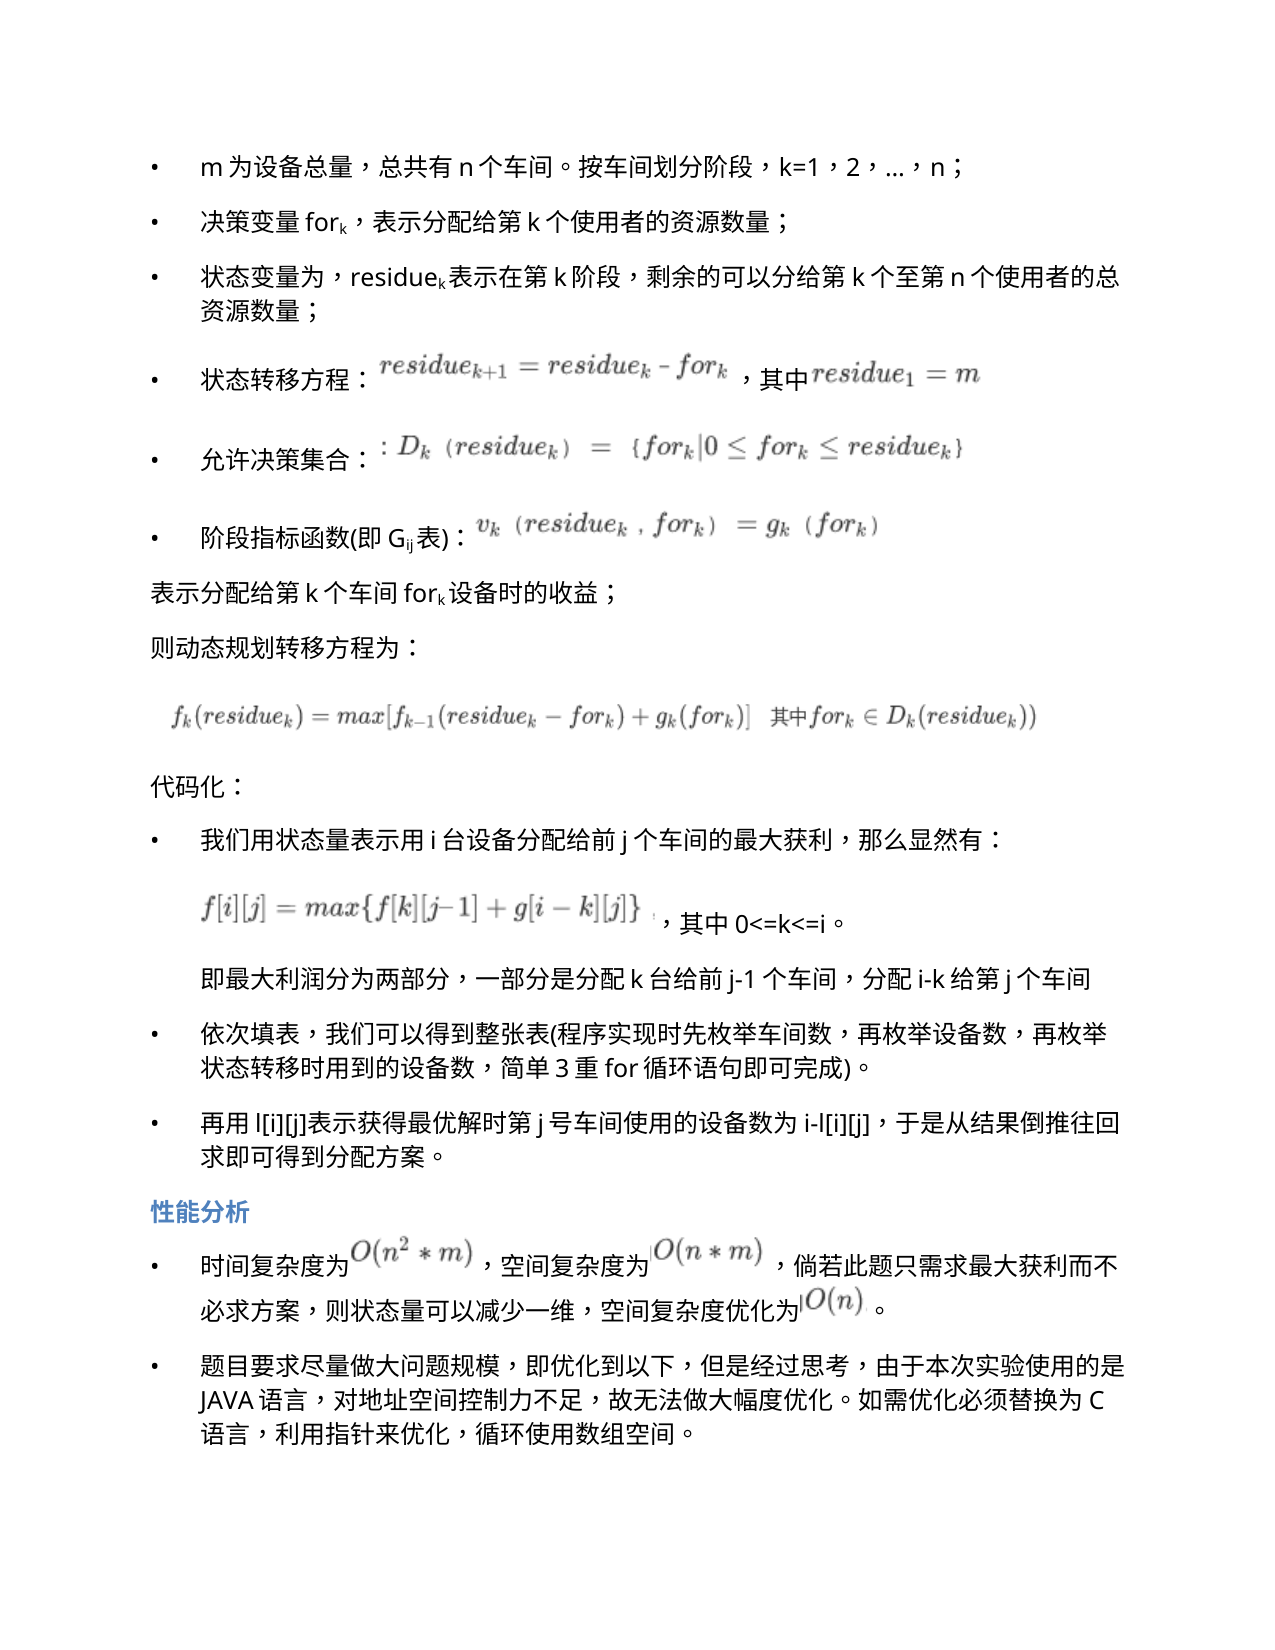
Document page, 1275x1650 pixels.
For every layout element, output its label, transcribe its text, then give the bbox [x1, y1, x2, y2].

text 则动态规划转移方程为： [150, 630, 1125, 664]
picture [375, 417, 974, 469]
list 状态变量为，residuek表示在第k阶段，剩余的可以分给第k个至第n个使用者的总资源数量； [150, 260, 1125, 328]
picture [473, 497, 888, 548]
list 题目要求尽量做大问题规模，即优化到以下，但是经过思考，由于本次实验使用的是JAVA语言，对地址空间控制力不足，故无法做大幅度优化。如需优化必须替换为C语言，利用指针来优化，循环使用数组空间。 [150, 1349, 1125, 1451]
picture [350, 1230, 476, 1276]
list 即最大利润分为两部分，一部分是分配k台给前j-1个车间，分配i-k给第j个车间 [150, 962, 1125, 996]
list 我们用状态量表示用i台设备分配给前j个车间的最大获利，那么显然有： [150, 823, 1125, 857]
picture [650, 1228, 769, 1276]
list 时间复杂度为，空间复杂度为，倘若此题只需求最大获利而不必求方案，则状态量可以减少一维，空间复杂度优化为。 [150, 1229, 1125, 1328]
picture [809, 348, 989, 390]
list m为设备总量，总共有n个车间。按车间划分阶段，k=1，2，…，n； [150, 150, 1125, 184]
picture [375, 348, 735, 390]
picture [800, 1283, 868, 1321]
list 表示分配给第k个车间fork设备时的收益； [150, 575, 1125, 609]
subtitle 性能分析 [150, 1195, 1125, 1229]
list 决策变量fork，表示分配给第k个使用者的资源数量； [150, 205, 1125, 239]
picture [200, 877, 655, 934]
text 代码化： [150, 770, 1125, 804]
picture [150, 683, 1050, 752]
list 再用l[i][j]表示获得最优解时第j号车间使用的设备数为i-l[i][j]，于是从结果倒推往回求即可得到分配方案。 [150, 1106, 1125, 1174]
list 依次填表，我们可以得到整张表(程序实现时先枚举车间数，再枚举设备数，再枚举状态转移时用到的设备数，简单3重for循环语句即可完成)。 [150, 1017, 1125, 1085]
